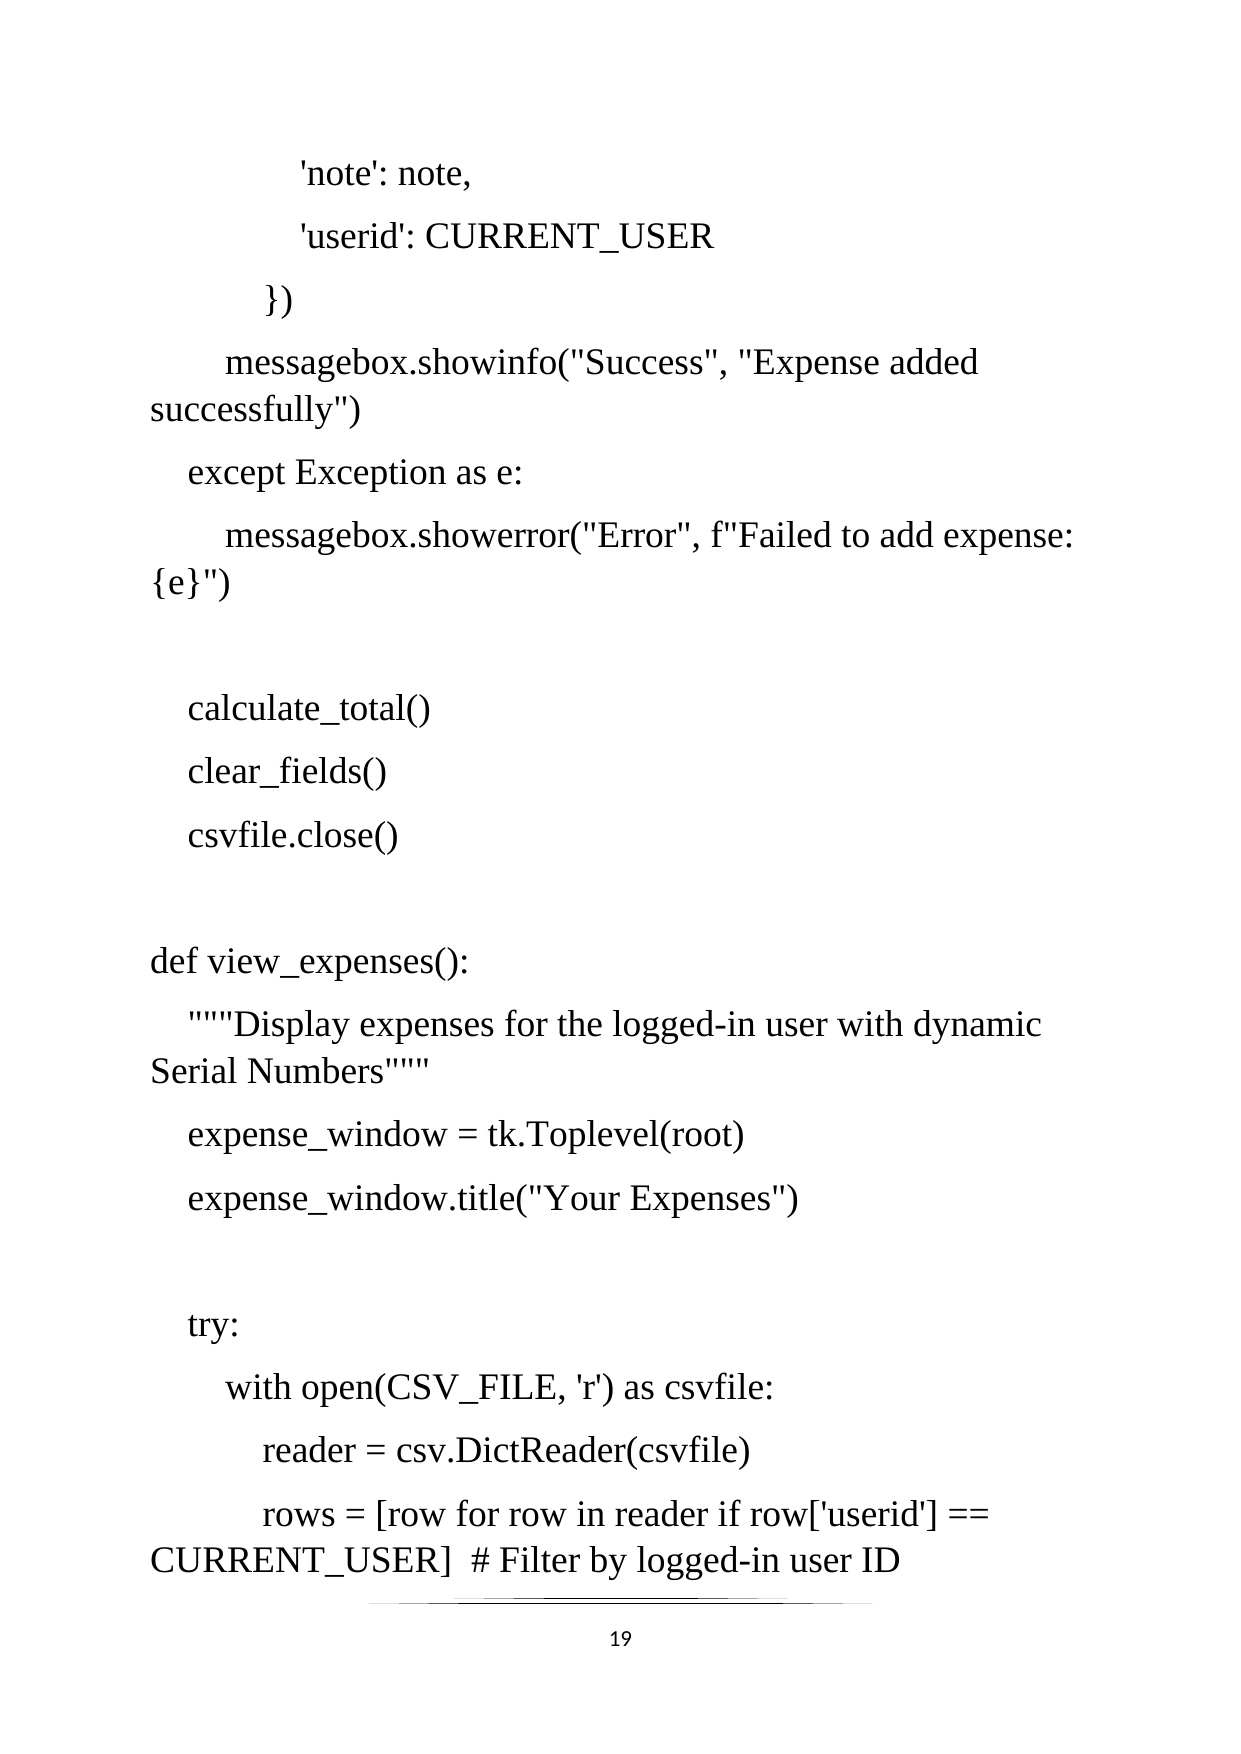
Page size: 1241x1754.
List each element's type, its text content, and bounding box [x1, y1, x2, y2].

text }) [150, 276, 1090, 319]
text def view_expenses(): [150, 939, 1090, 982]
text rows = [row for row in reader if row['userid'] == CURRENT_USER] # Filter by logged-in user ID [150, 1491, 1090, 1581]
text expense_window.title("Your Expenses") [150, 1175, 1090, 1218]
text messagebox.showerror("Error", f"Failed to add expense: {e}") [150, 513, 1090, 602]
text except Exception as e: [150, 449, 1090, 493]
text 'userid': CURRENT_USER [150, 213, 1090, 256]
text """Display expenses for the logged-in user with dynamic Serial Numbers""" [150, 1002, 1090, 1092]
text 'note': note, [150, 150, 1090, 193]
text try: [150, 1301, 1090, 1344]
text csvfile.close() [150, 812, 1090, 855]
text messagebox.showinfo("Success", "Expense added successfully") [150, 340, 1090, 429]
text calculate_total() [150, 686, 1090, 729]
text reader = csv.DictReader(csvfile) [150, 1428, 1090, 1471]
text with open(CSV_FILE, 'r') as csvfile: [150, 1364, 1090, 1408]
text expense_window = tk.Toplevel(root) [150, 1112, 1090, 1155]
text clear_fields() [150, 749, 1090, 792]
